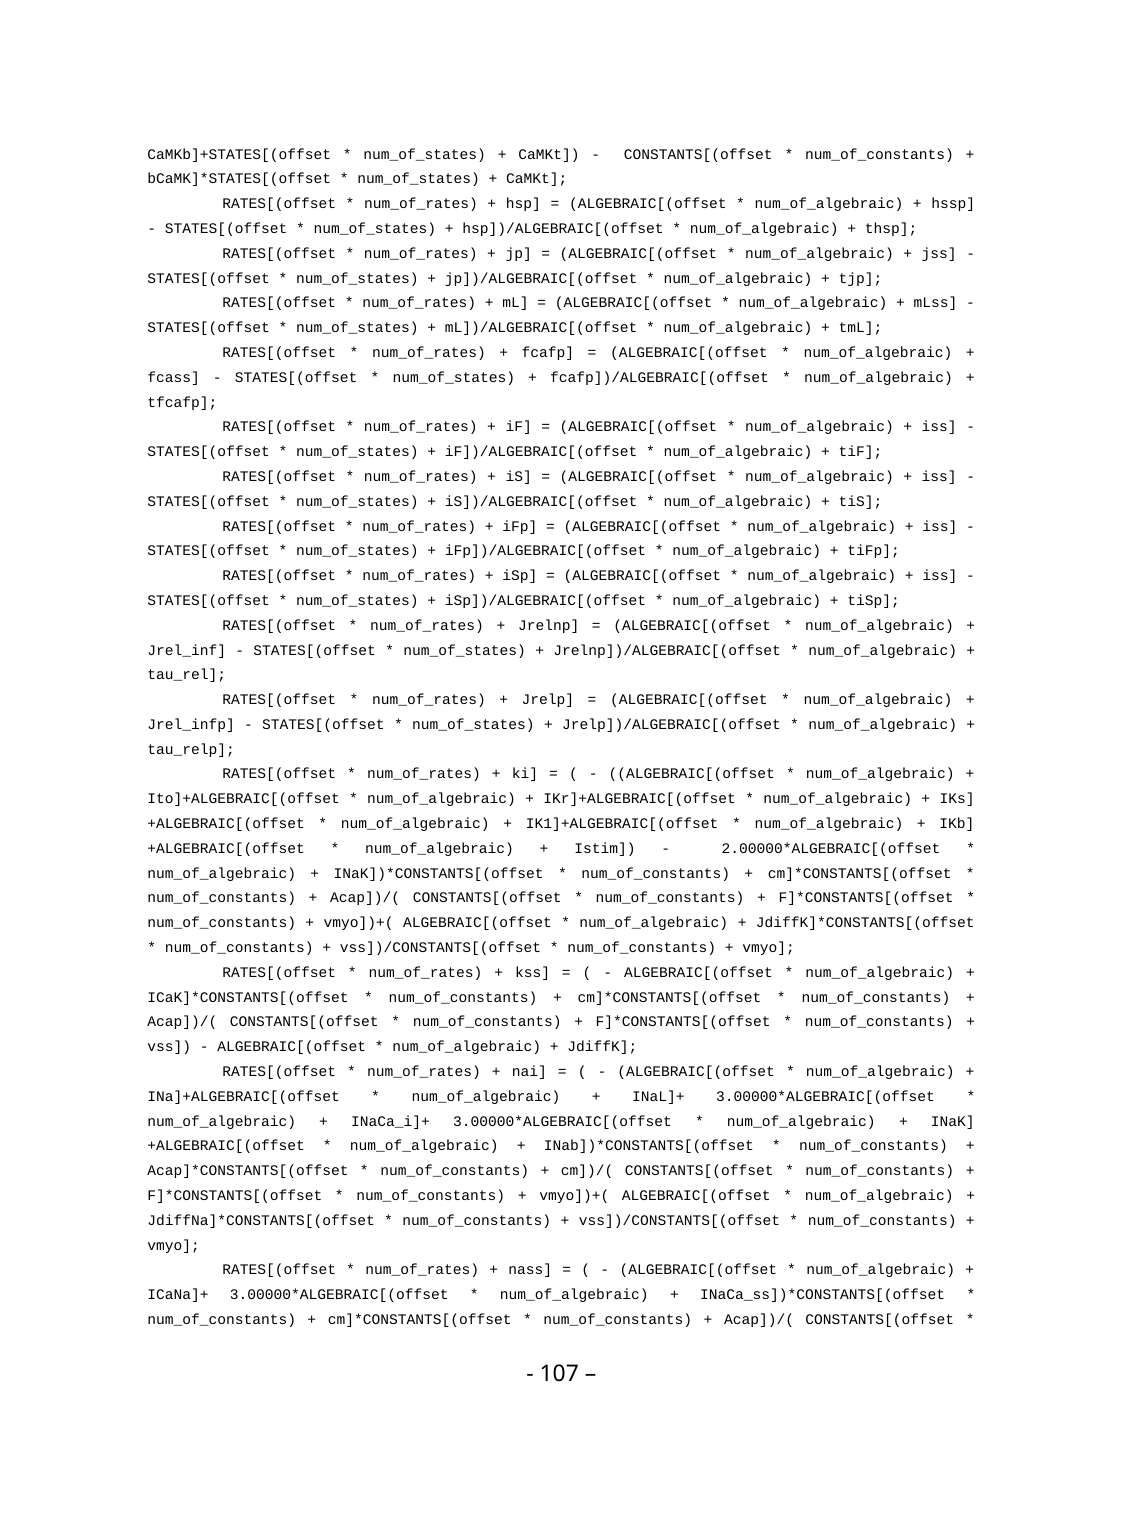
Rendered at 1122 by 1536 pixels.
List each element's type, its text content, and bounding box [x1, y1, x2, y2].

text RATES[(offset * num_of_rates) + Jrelp] = (ALGEBRAIC[(offset * num_of_algebraic) + Jrel_infp] - STATES[(offset * num_of_states) + Jrelp])/ALGEBRAIC[(offset * num_of_algebraic) + tau_relp]; [147, 692, 975, 758]
text RATES[(offset * num_of_rates) + iS] = (ALGEBRAIC[(offset * num_of_algebraic) + iss] - STATES[(offset * num_of_states) + iS])/ALGEBRAIC[(offset * num_of_algebraic) + tiS]; [147, 469, 975, 511]
text RATES[(offset * num_of_rates) + nai] = ( - (ALGEBRAIC[(offset * num_of_algebraic) + INa]+ALGEBRAIC[(offset * num_of_algebraic) + INaL]+ 3.00000*ALGEBRAIC[(offset * num_of_algebraic) + INaCa_i]+ 3.00000*ALGEBRAIC[(offset * num_of_algebraic) + INaK]+ALGEBRAIC[(offset * num_of_algebraic) + INab])*CONSTANTS[(offset * num_of_constants) + Acap]*CONSTANTS[(offset * num_of_constants) + cm])/( CONSTANTS[(offset * num_of_constants) + F]*CONSTANTS[(offset * num_of_constants) + vmyo])+( ALGEBRAIC[(offset * num_of_algebraic) + JdiffNa]*CONSTANTS[(offset * num_of_constants) + vss])/CONSTANTS[(offset * num_of_constants) + vmyo]; [147, 1064, 975, 1254]
text RATES[(offset * num_of_rates) + hsp] = (ALGEBRAIC[(offset * num_of_algebraic) + hssp] - STATES[(offset * num_of_states) + hsp])/ALGEBRAIC[(offset * num_of_algebraic) + thsp]; [147, 197, 975, 238]
text RATES[(offset * num_of_rates) + iF] = (ALGEBRAIC[(offset * num_of_algebraic) + iss] - STATES[(offset * num_of_states) + iF])/ALGEBRAIC[(offset * num_of_algebraic) + tiF]; [147, 420, 975, 461]
text RATES[(offset * num_of_rates) + fcafp] = (ALGEBRAIC[(offset * num_of_algebraic) + fcass] - STATES[(offset * num_of_states) + fcafp])/ALGEBRAIC[(offset * num_of_algebraic) + tfcafp]; [147, 345, 975, 411]
text RATES[(offset * num_of_rates) + iFp] = (ALGEBRAIC[(offset * num_of_algebraic) + iss] - STATES[(offset * num_of_states) + iFp])/ALGEBRAIC[(offset * num_of_algebraic) + tiFp]; [147, 519, 975, 560]
text RATES[(offset * num_of_rates) + Jrelnp] = (ALGEBRAIC[(offset * num_of_algebraic) + Jrel_inf] - STATES[(offset * num_of_states) + Jrelnp])/ALGEBRAIC[(offset * num_of_algebraic) + tau_rel]; [147, 618, 975, 684]
text RATES[(offset * num_of_rates) + mL] = (ALGEBRAIC[(offset * num_of_algebraic) + mLss] - STATES[(offset * num_of_states) + mL])/ALGEBRAIC[(offset * num_of_algebraic) + tmL]; [147, 296, 975, 337]
text RATES[(offset * num_of_rates) + iSp] = (ALGEBRAIC[(offset * num_of_algebraic) + iss] - STATES[(offset * num_of_states) + iSp])/ALGEBRAIC[(offset * num_of_algebraic) + tiSp]; [147, 568, 975, 610]
text RATES[(offset * num_of_rates) + kss] = ( - ALGEBRAIC[(offset * num_of_algebraic) + ICaK]*CONSTANTS[(offset * num_of_constants) + cm]*CONSTANTS[(offset * num_of_constants) + Acap])/( CONSTANTS[(offset * num_of_constants) + F]*CONSTANTS[(offset * num_of_constants) + vss]) - ALGEBRAIC[(offset * num_of_algebraic) + JdiffK]; [147, 965, 975, 1056]
text RATES[(offset * num_of_rates) + jp] = (ALGEBRAIC[(offset * num_of_algebraic) + jss] - STATES[(offset * num_of_states) + jp])/ALGEBRAIC[(offset * num_of_algebraic) + tjp]; [147, 246, 975, 287]
text RATES[(offset * num_of_rates) + ki] = ( - ((ALGEBRAIC[(offset * num_of_algebraic) + Ito]+ALGEBRAIC[(offset * num_of_algebraic) + IKr]+ALGEBRAIC[(offset * num_of_algebraic) + IKs]+ALGEBRAIC[(offset * num_of_algebraic) + IK1]+ALGEBRAIC[(offset * num_of_algebraic) + IKb]+ALGEBRAIC[(offset * num_of_algebraic) + Istim]) - 2.00000*ALGEBRAIC[(offset * num_of_algebraic) + INaK])*CONSTANTS[(offset * num_of_constants) + cm]*CONSTANTS[(offset * num_of_constants) + Acap])/( CONSTANTS[(offset * num_of_constants) + F]*CONSTANTS[(offset * num_of_constants) + vmyo])+( ALGEBRAIC[(offset * num_of_algebraic) + JdiffK]*CONSTANTS[(offset * num_of_constants) + vss])/CONSTANTS[(offset * num_of_constants) + vmyo]; [147, 767, 975, 957]
